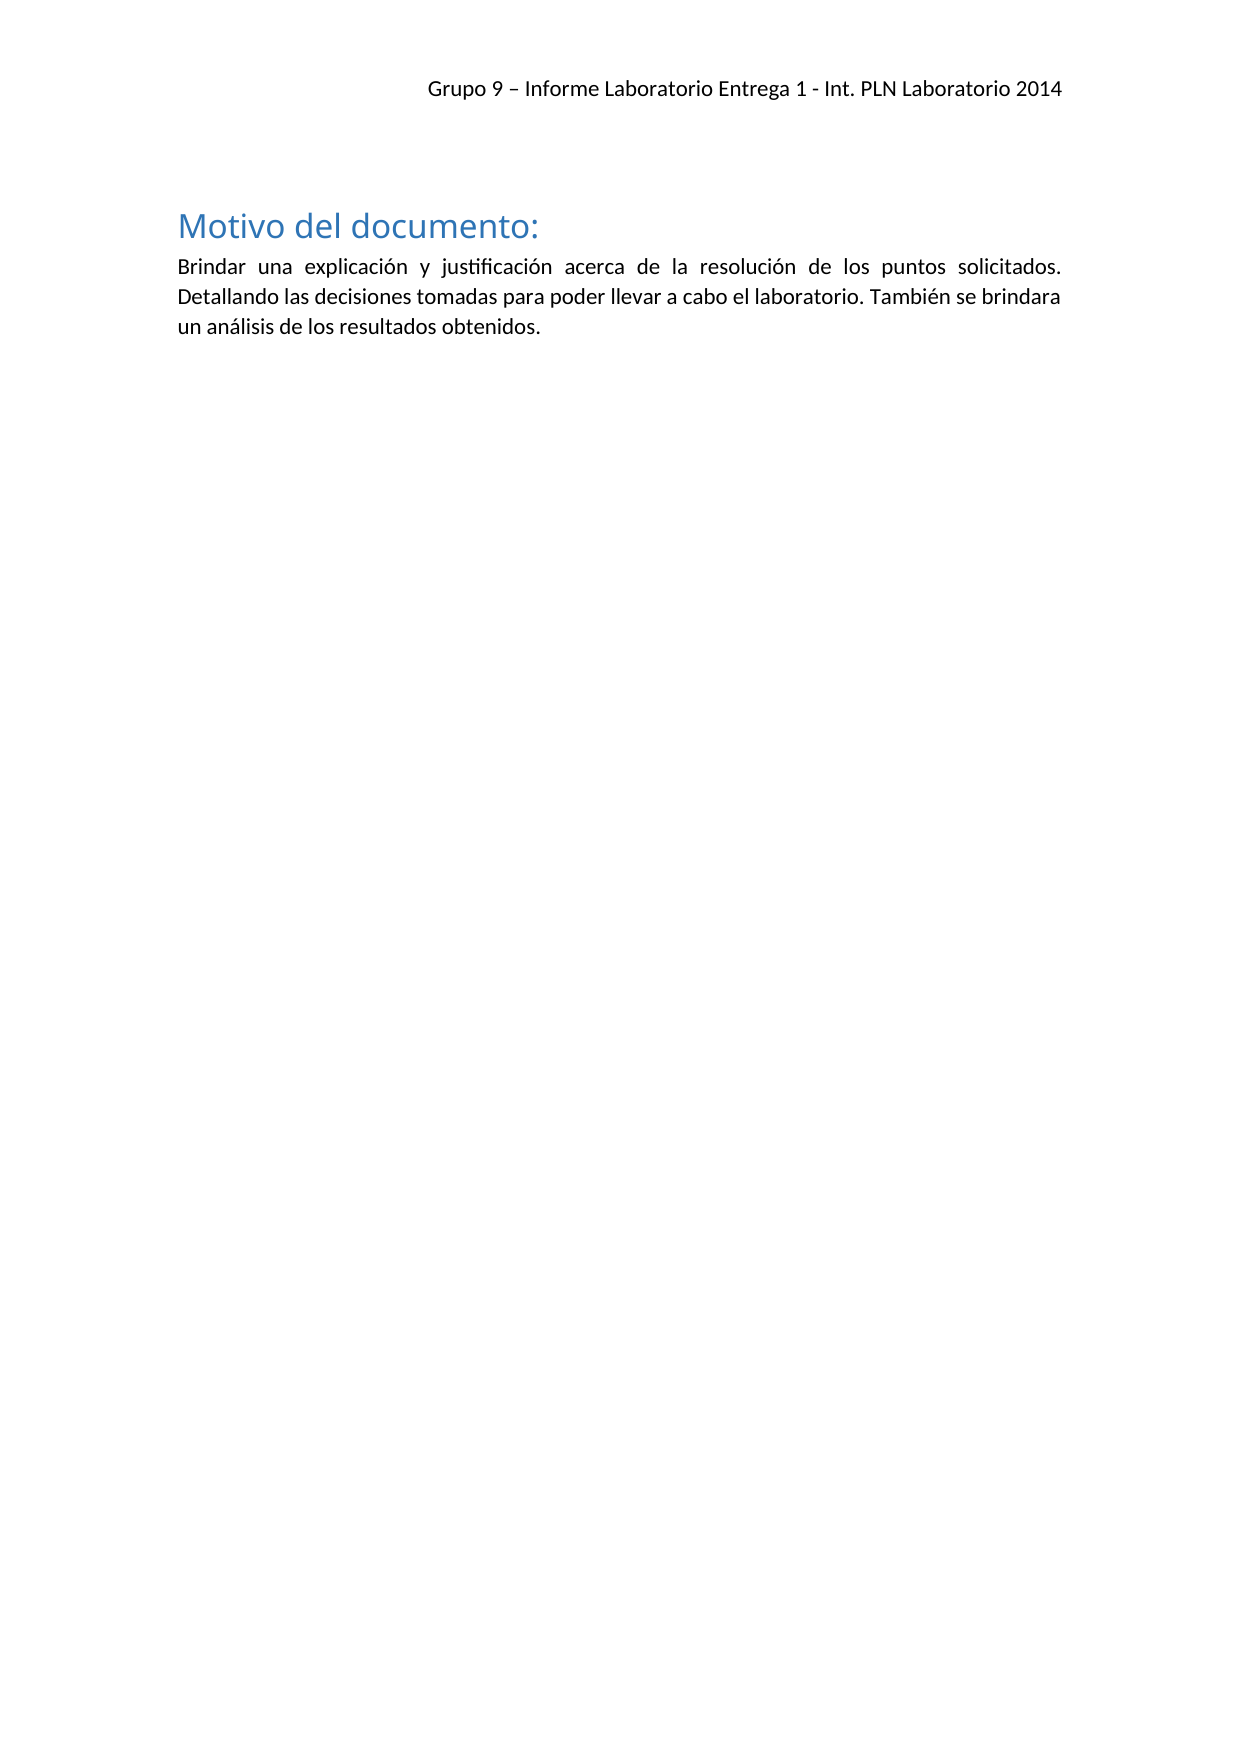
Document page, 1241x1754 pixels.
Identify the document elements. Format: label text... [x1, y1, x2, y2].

subtitle Motivo del documento: [177, 203, 1063, 248]
text Brindar una explicación y justificación acerca de la resolución de los puntos solicitados. Detallando las decisiones tomadas para poder llevar a cabo el laboratorio. También se brindara un análisis de los resultados obtenidos. [177, 252, 1063, 340]
